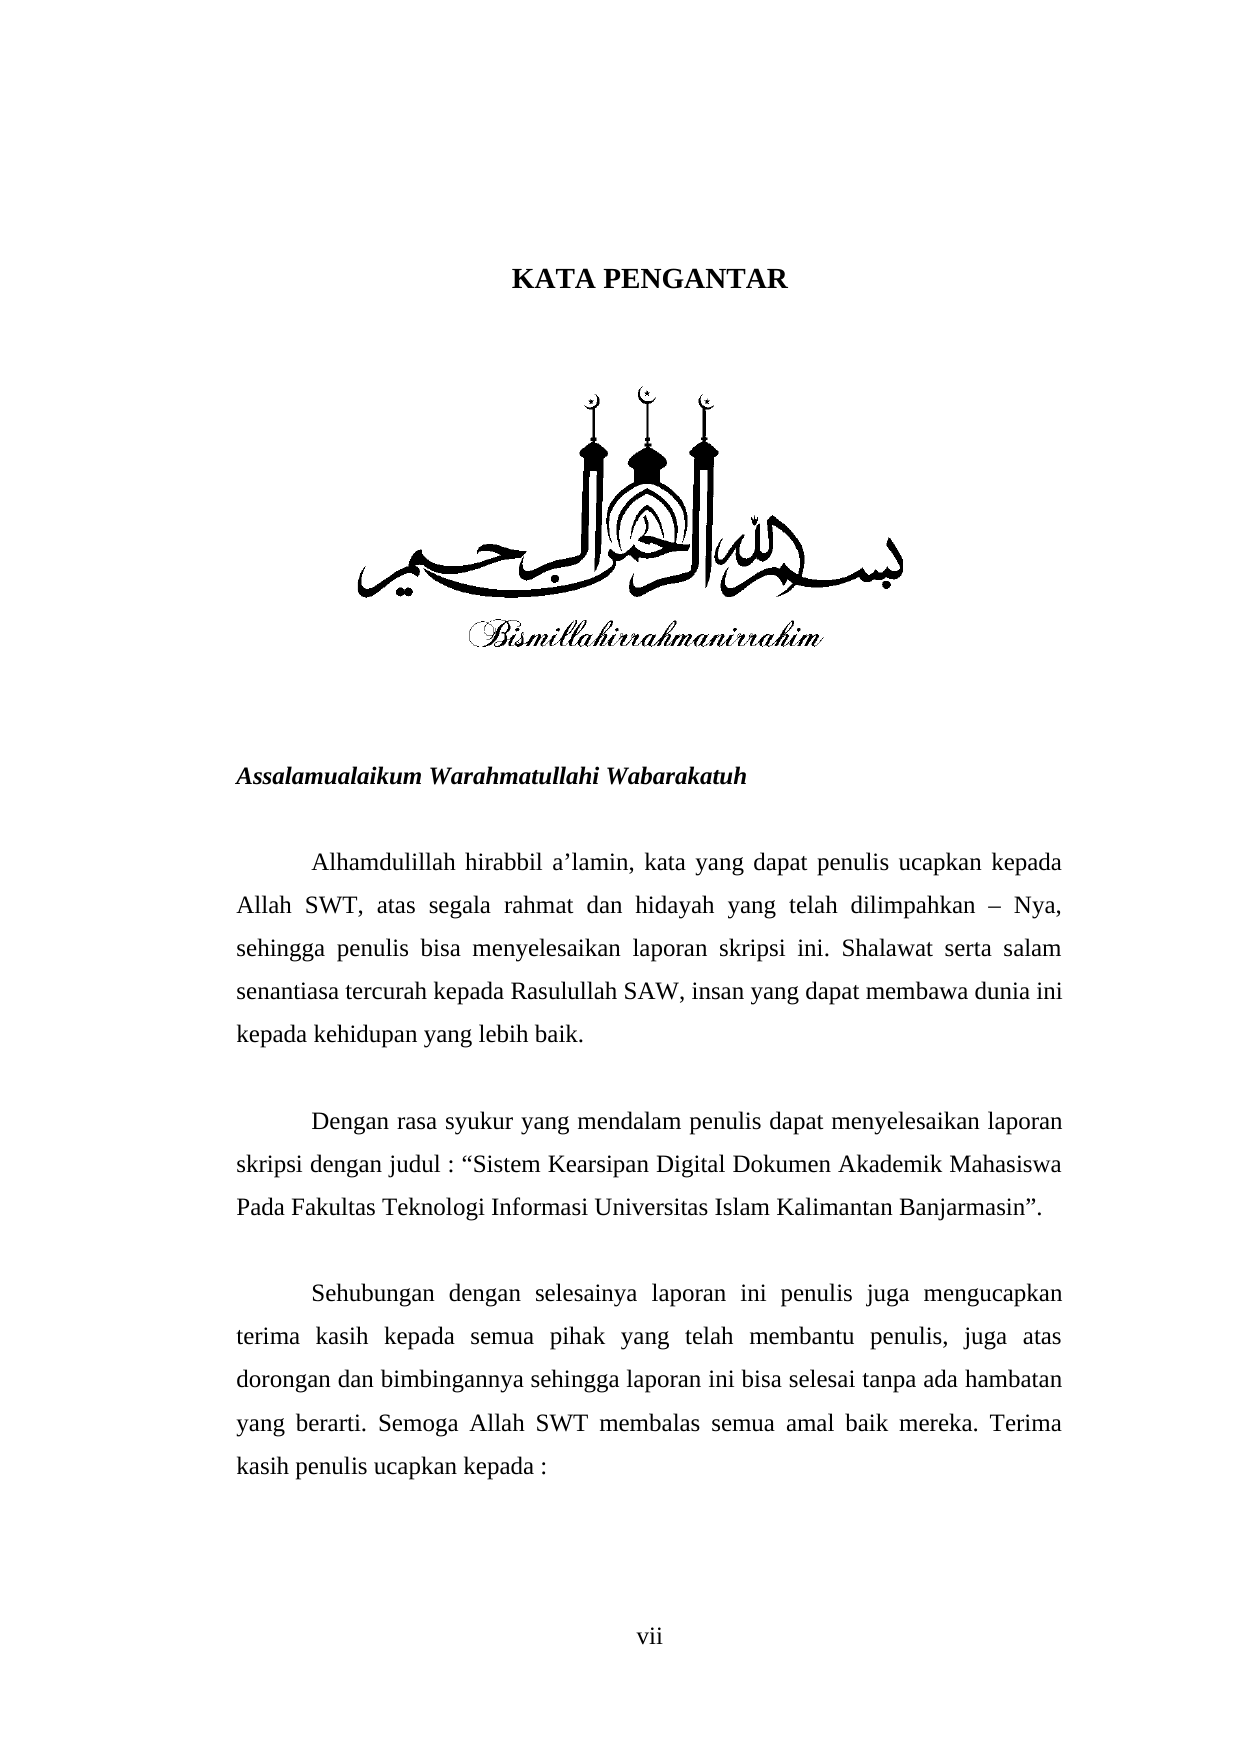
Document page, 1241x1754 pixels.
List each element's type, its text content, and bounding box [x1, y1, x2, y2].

subtitle KATA PENGANTAR [236, 261, 1063, 295]
text Alhamdulillah hirabbil a’lamin, kata yang dapat penulis ucapkan kepada Allah SWT, atas segala rahmat dan hidayah yang telah dilimpahkan – Nya, sehingga penulis bisa menyelesaikan laporan skripsi ini. Shalawat serta salam senantiasa tercurah kepada Rasulullah SAW, insan yang dapat membawa dunia ini kepada kehidupan yang lebih baik. [236, 847, 1063, 1048]
text Assalamualaikum Warahmatullahi Wabarakatuh [236, 761, 1063, 789]
picture [357, 380, 903, 666]
text Dengan rasa syukur yang mendalam penulis dapat menyelesaikan laporan skripsi dengan judul : “Sistem Kearsipan Digital Dokumen Akademik Mahasiswa Pada Fakultas Teknologi Informasi Universitas Islam Kalimantan Banjarmasin”. [236, 1106, 1063, 1221]
text Sehubungan dengan selesainya laporan ini penulis juga mengucapkan terima kasih kepada semua pihak yang telah membantu penulis, juga atas dorongan dan bimbingannya sehingga laporan ini bisa selesai tanpa ada hambatan yang berarti. Semoga Allah SWT membalas semua amal baik mereka. Terima kasih penulis ucapkan kepada : [236, 1278, 1063, 1479]
